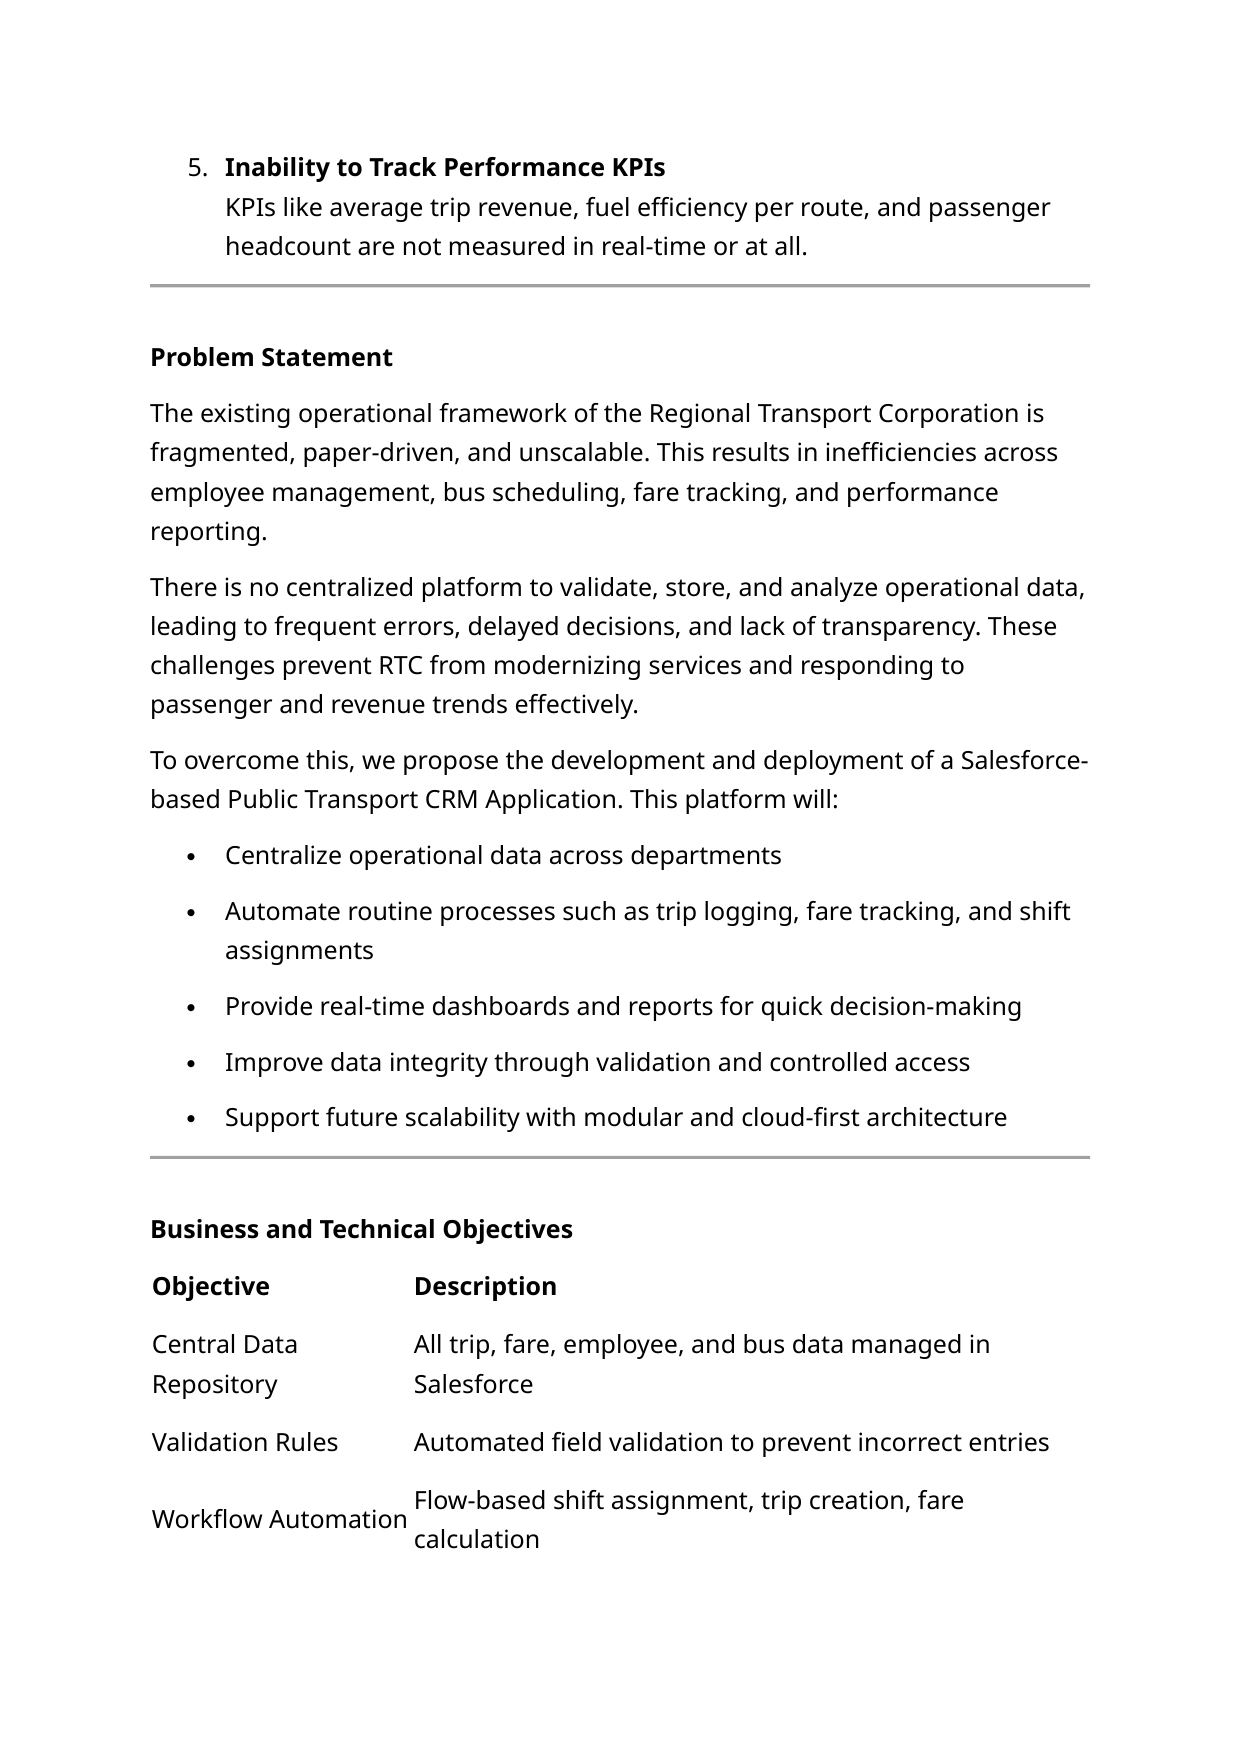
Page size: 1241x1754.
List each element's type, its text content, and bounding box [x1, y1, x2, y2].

list Improve data integrity through validation and controlled access [187, 1044, 1090, 1078]
table_cell Automated field validation to prevent incorrect entries [412, 1423, 1090, 1481]
text The existing operational framework of the Regional Transport Corporation is fragmented, paper-driven, and unscalable. This results in inefficiencies across employee management, bus scheduling, fare tracking, and performance reporting. [150, 396, 1090, 547]
table_cell Workflow Automation [150, 1481, 412, 1578]
list Support future scalability with modular and cloud-first architecture [187, 1100, 1090, 1134]
text There is no centralized platform to validate, store, and analyze operational data, leading to frequent errors, delayed decisions, and lack of transparency. These challenges prevent RTC from modernizing services and responding to passenger and revenue trends effectively. [150, 569, 1090, 721]
table_header Description [412, 1268, 1090, 1326]
list Centralize operational data across departments [187, 837, 1090, 872]
table_cell Flow-based shift assignment, trip creation, fare calculation [412, 1481, 1090, 1578]
table_cell Validation Rules [150, 1423, 412, 1481]
list Automate routine processes such as trip logging, fare tracking, and shift assignments [187, 893, 1090, 967]
table_header Objective [150, 1268, 412, 1326]
list Provide real-time dashboards and reports for quick decision-making [187, 988, 1090, 1022]
list Inability to Track Performance KPIs KPIs like average trip revenue, fuel efficiency per route, and passenger headcount are not measured in real-time or at all. [187, 150, 1090, 262]
text To overcome this, we propose the development and deployment of a Salesforce-based Public Transport CRM Application. This platform will: [150, 742, 1090, 816]
table_cell Central Data Repository [150, 1326, 412, 1423]
text Business and Technical Objectives [150, 1212, 1090, 1246]
text Problem Statement [150, 340, 1090, 374]
table_cell All trip, fare, employee, and bus data managed in Salesforce [412, 1326, 1090, 1423]
